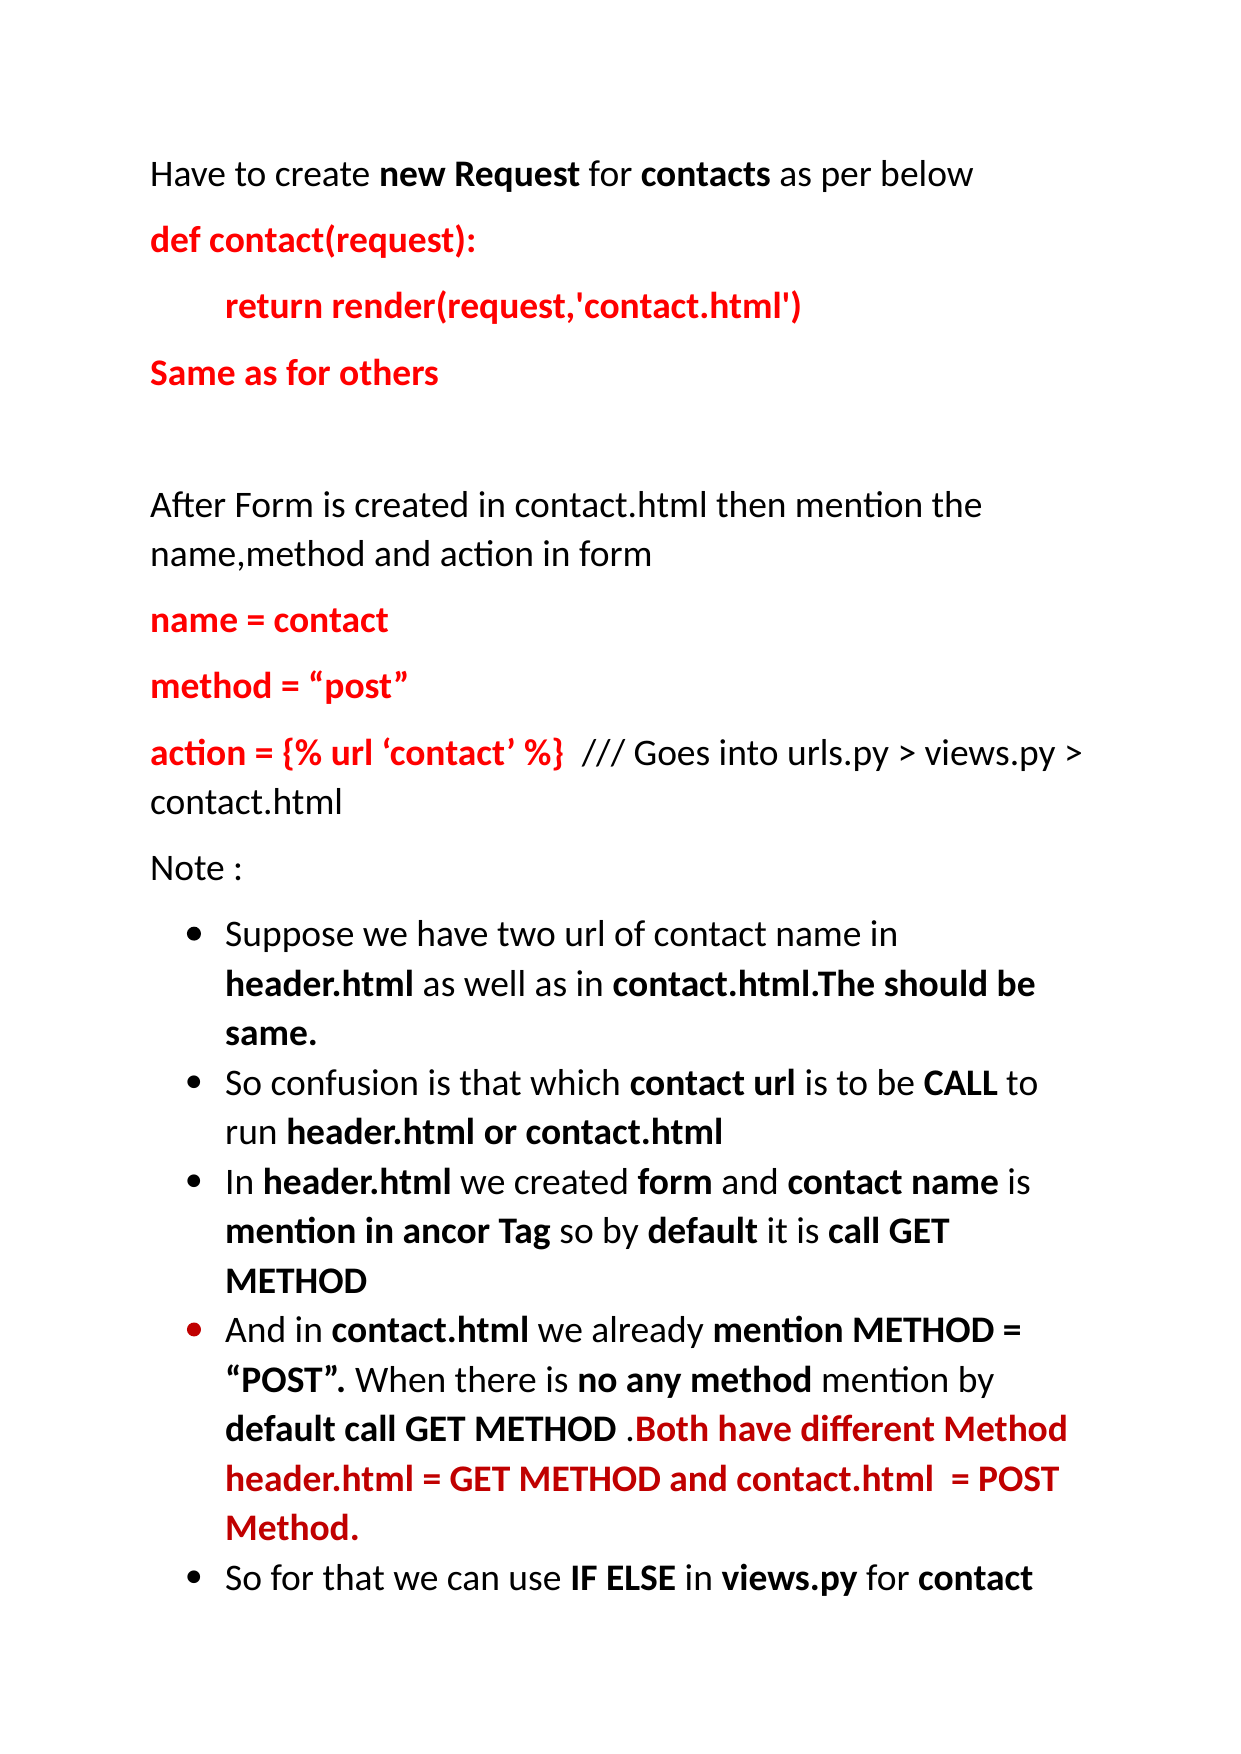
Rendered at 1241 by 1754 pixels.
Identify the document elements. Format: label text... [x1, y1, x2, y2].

text Have to create new Request for contacts as per below [150, 150, 1090, 196]
list And in contact.html we already mention METHOD = “POST”. When there is no any method mention by default call GET METHOD .Both have different Method header.html = GET METHOD and contact.html = POST Method. [187, 1306, 1090, 1550]
list So for that we can use IF ELSE in views.py for contact [187, 1554, 1090, 1599]
text def contact(request): [150, 216, 1090, 262]
list Suppose we have two url of contact name in header.html as well as in contact.html.The should be same. [187, 910, 1090, 1055]
text After Form is created in contact.html then mention the name,method and action in form [150, 481, 1090, 576]
list So confusion is that which contact url is to be CALL to run header.html or contact.html [187, 1059, 1090, 1154]
text method = “post” [150, 662, 1090, 708]
text return render(request,'contact.html') [150, 282, 1090, 328]
text Same as for others [150, 348, 1090, 394]
text action = {% url ‘contact’ %} /// Goes into urls.py > views.py > contact.html [150, 729, 1090, 824]
list In header.html we created form and contact name is mention in ancor Tag so by default it is call GET METHOD [187, 1158, 1090, 1303]
text name = contact [150, 596, 1090, 642]
text Note : [150, 844, 1090, 890]
